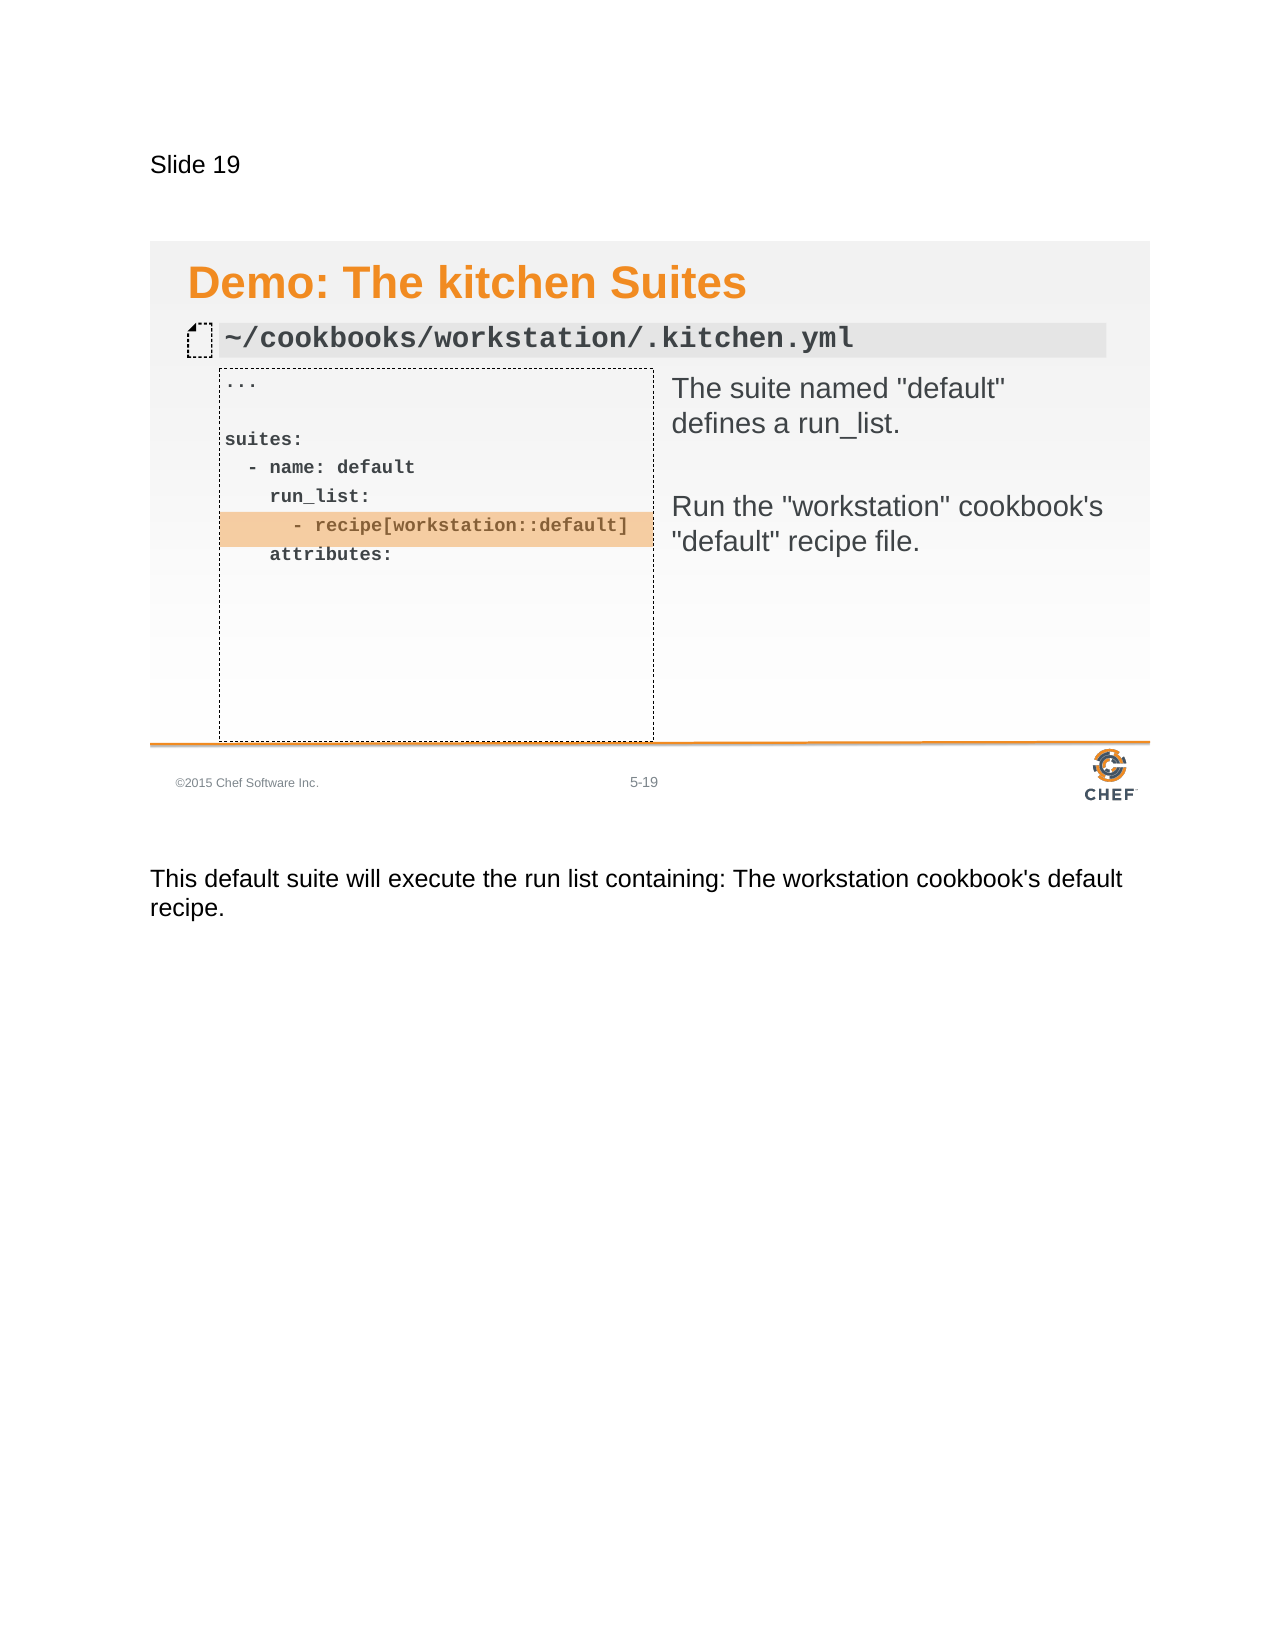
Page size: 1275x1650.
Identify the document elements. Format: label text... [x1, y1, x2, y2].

text This default suite will execute the run list containing: The workstation cookbook's default recipe. [150, 864, 1125, 921]
text Slide 19 [150, 150, 1125, 179]
